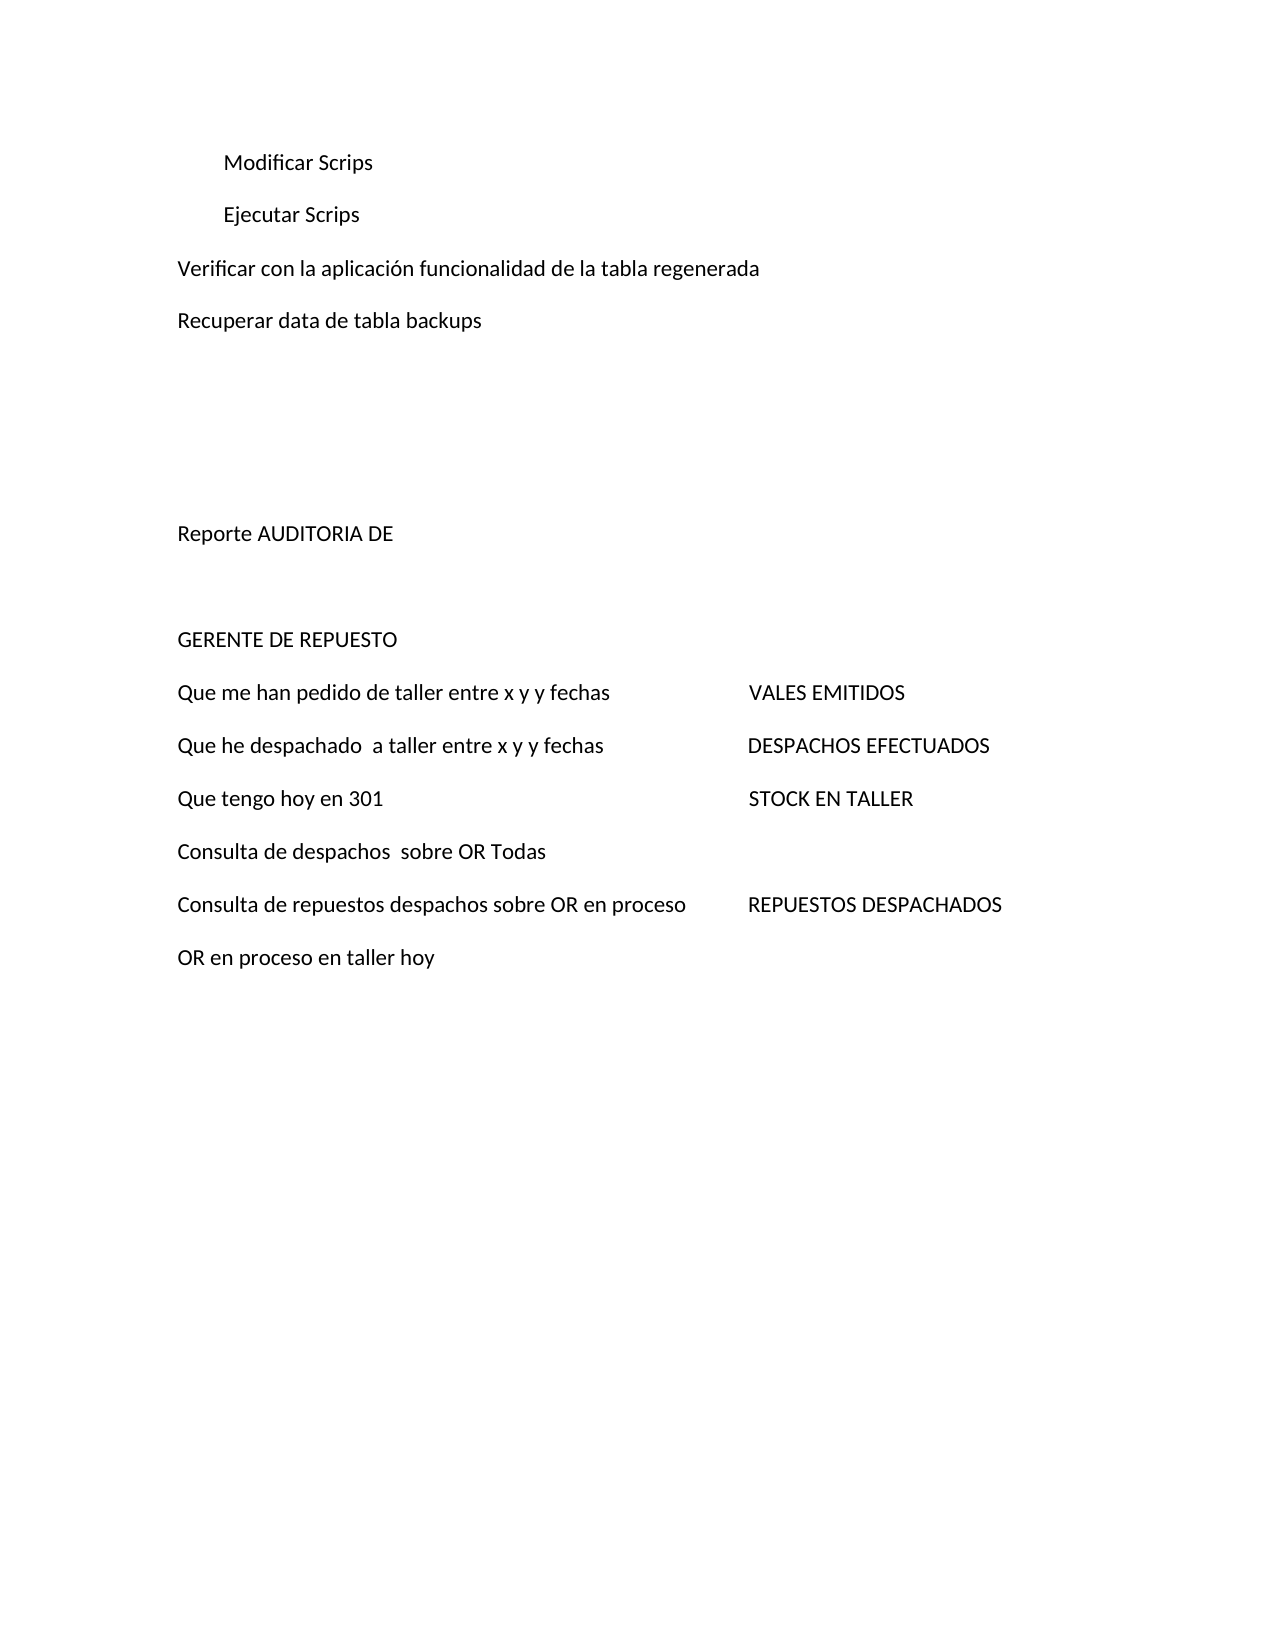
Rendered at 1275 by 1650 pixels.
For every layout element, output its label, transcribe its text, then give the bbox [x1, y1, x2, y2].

text Ejecutar Scrips [177, 201, 1098, 229]
text Verificar con la aplicación funcionalidad de la tabla regenerada [177, 254, 1098, 282]
text Que tengo hoy en 301 STOCK EN TALLER [177, 784, 1098, 812]
text Reporte AUDITORIA DE [177, 519, 1098, 547]
text Que me han pedido de taller entre x y y fechas VALES EMITIDOS [177, 678, 1098, 706]
text Que he despachado a taller entre x y y fechas DESPACHOS EFECTUADOS [177, 731, 1098, 759]
text Consulta de repuestos despachos sobre OR en proceso REPUESTOS DESPACHADOS [177, 890, 1098, 918]
text Consulta de despachos sobre OR Todas [177, 837, 1098, 865]
text OR en proceso en taller hoy [177, 943, 1098, 971]
text GERENTE DE REPUESTO [177, 625, 1098, 653]
text Recuperar data de tabla backups [177, 307, 1098, 335]
text Modificar Scrips [177, 148, 1098, 176]
